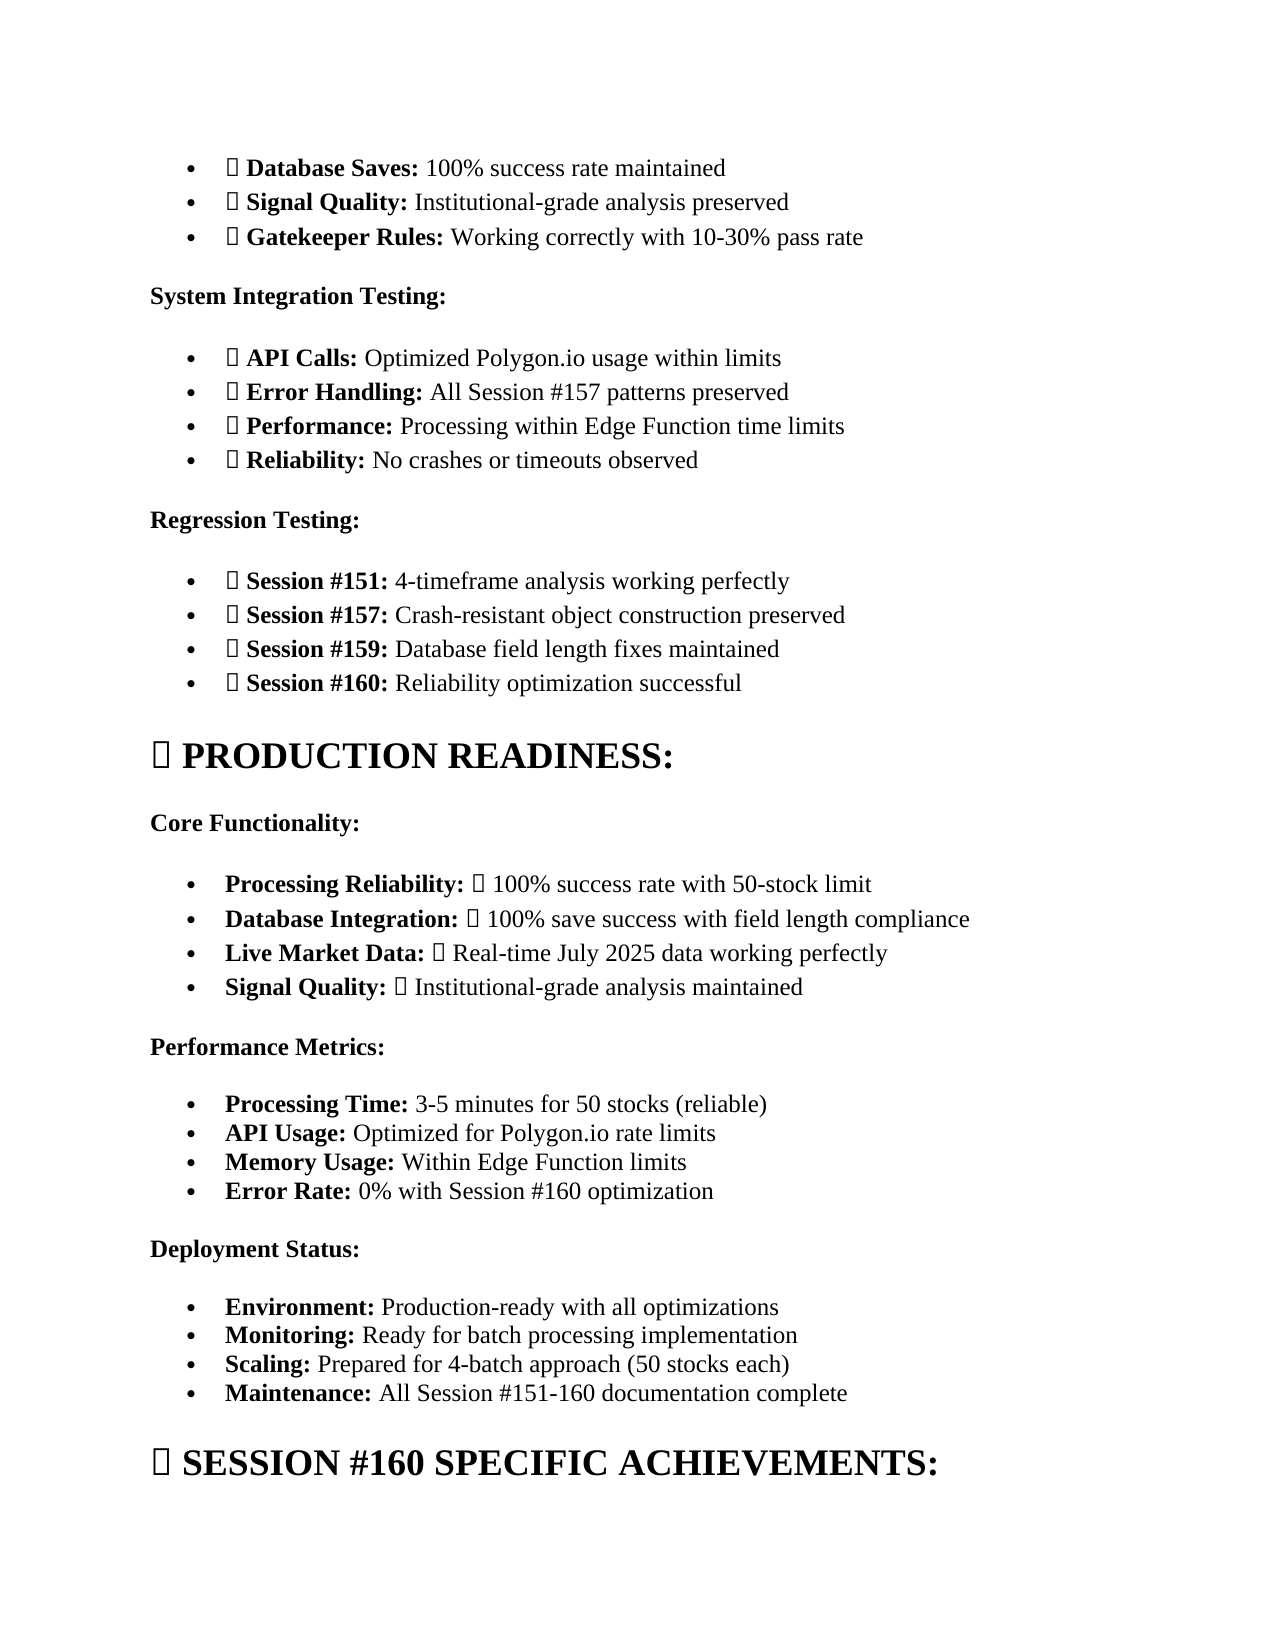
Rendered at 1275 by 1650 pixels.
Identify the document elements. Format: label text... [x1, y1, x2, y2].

list Signal Quality: ✅ Institutional-grade analysis maintained [187, 968, 1125, 1002]
list Environment: Production-ready with all optimizations [187, 1292, 1125, 1320]
list ✅ Signal Quality: Institutional-grade analysis preserved [187, 184, 1125, 218]
list ✅ Session #159: Database field length fixes maintained [187, 631, 1125, 665]
list ✅ Session #157: Crash-resistant object construction preserved [187, 597, 1125, 631]
list Processing Reliability: ✅ 100% success rate with 50-stock limit [187, 866, 1125, 900]
list ✅ Reliability: No crashes or timeouts observed [187, 441, 1125, 476]
text Regression Testing: [150, 505, 1125, 533]
list ✅ Performance: Processing within Edge Function time limits [187, 407, 1125, 441]
list Database Integration: ✅ 100% save success with field length compliance [187, 900, 1125, 934]
list Processing Time: 3-5 minutes for 50 stocks (reliable) [187, 1089, 1125, 1118]
list ✅ Session #151: 4-timeframe analysis working perfectly [187, 563, 1125, 597]
text Deployment Status: [150, 1234, 1125, 1262]
list ✅ Error Handling: All Session #157 patterns preserved [187, 373, 1125, 407]
list Memory Usage: Within Edge Function limits [187, 1147, 1125, 1176]
list Live Market Data: ✅ Real-time July 2025 data working perfectly [187, 934, 1125, 968]
list Scaling: Prepared for 4-batch approach (50 stocks each) [187, 1349, 1125, 1378]
list API Usage: Optimized for Polygon.io rate limits [187, 1118, 1125, 1147]
text 🚀 PRODUCTION READINESS: [150, 728, 1125, 779]
list Maintenance: All Session #151-160 documentation complete [187, 1378, 1125, 1407]
list Error Rate: 0% with Session #160 optimization [187, 1176, 1125, 1204]
list Monitoring: Ready for batch processing implementation [187, 1320, 1125, 1349]
list ✅ API Calls: Optimized Polygon.io usage within limits [187, 339, 1125, 373]
text System Integration Testing: [150, 281, 1125, 310]
text 🔧 SESSION #160 SPECIFIC ACHIEVEMENTS: [150, 1436, 1125, 1487]
list ✅ Session #160: Reliability optimization successful [187, 665, 1125, 699]
list ✅ Database Saves: 100% success rate maintained [187, 150, 1125, 184]
list ✅ Gatekeeper Rules: Working correctly with 10-30% pass rate [187, 218, 1125, 252]
text Core Functionality: [150, 808, 1125, 837]
text Performance Metrics: [150, 1032, 1125, 1060]
